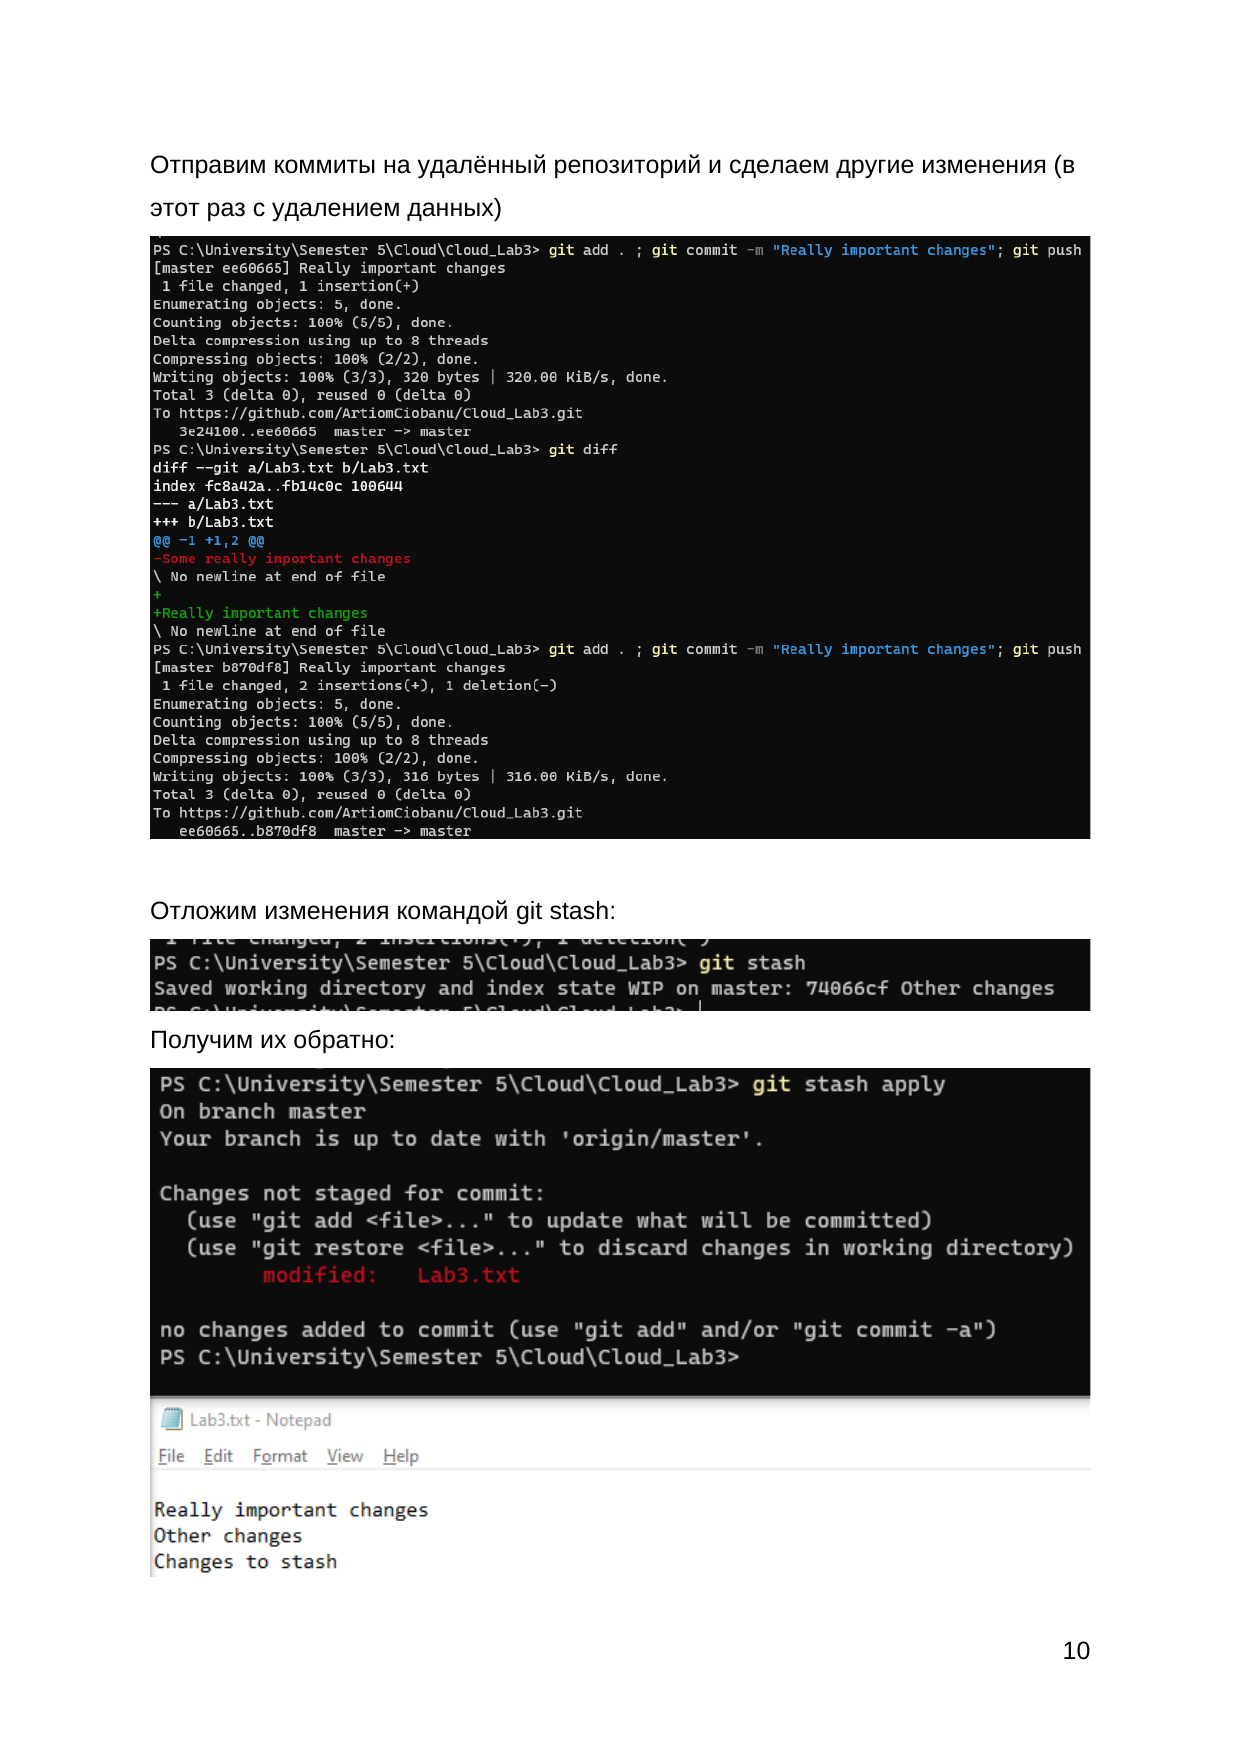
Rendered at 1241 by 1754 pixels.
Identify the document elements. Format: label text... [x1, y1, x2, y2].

text Отложим изменения командой git stash: [150, 896, 1090, 925]
text Получим их обратно: [150, 1025, 1090, 1054]
picture [150, 939, 1091, 1011]
picture [150, 1068, 1091, 1577]
text Отправим коммиты на удалённый репозиторий и сделаем другие изменения (в этот раз с удалением данных) [150, 150, 1090, 222]
picture [150, 236, 1091, 839]
